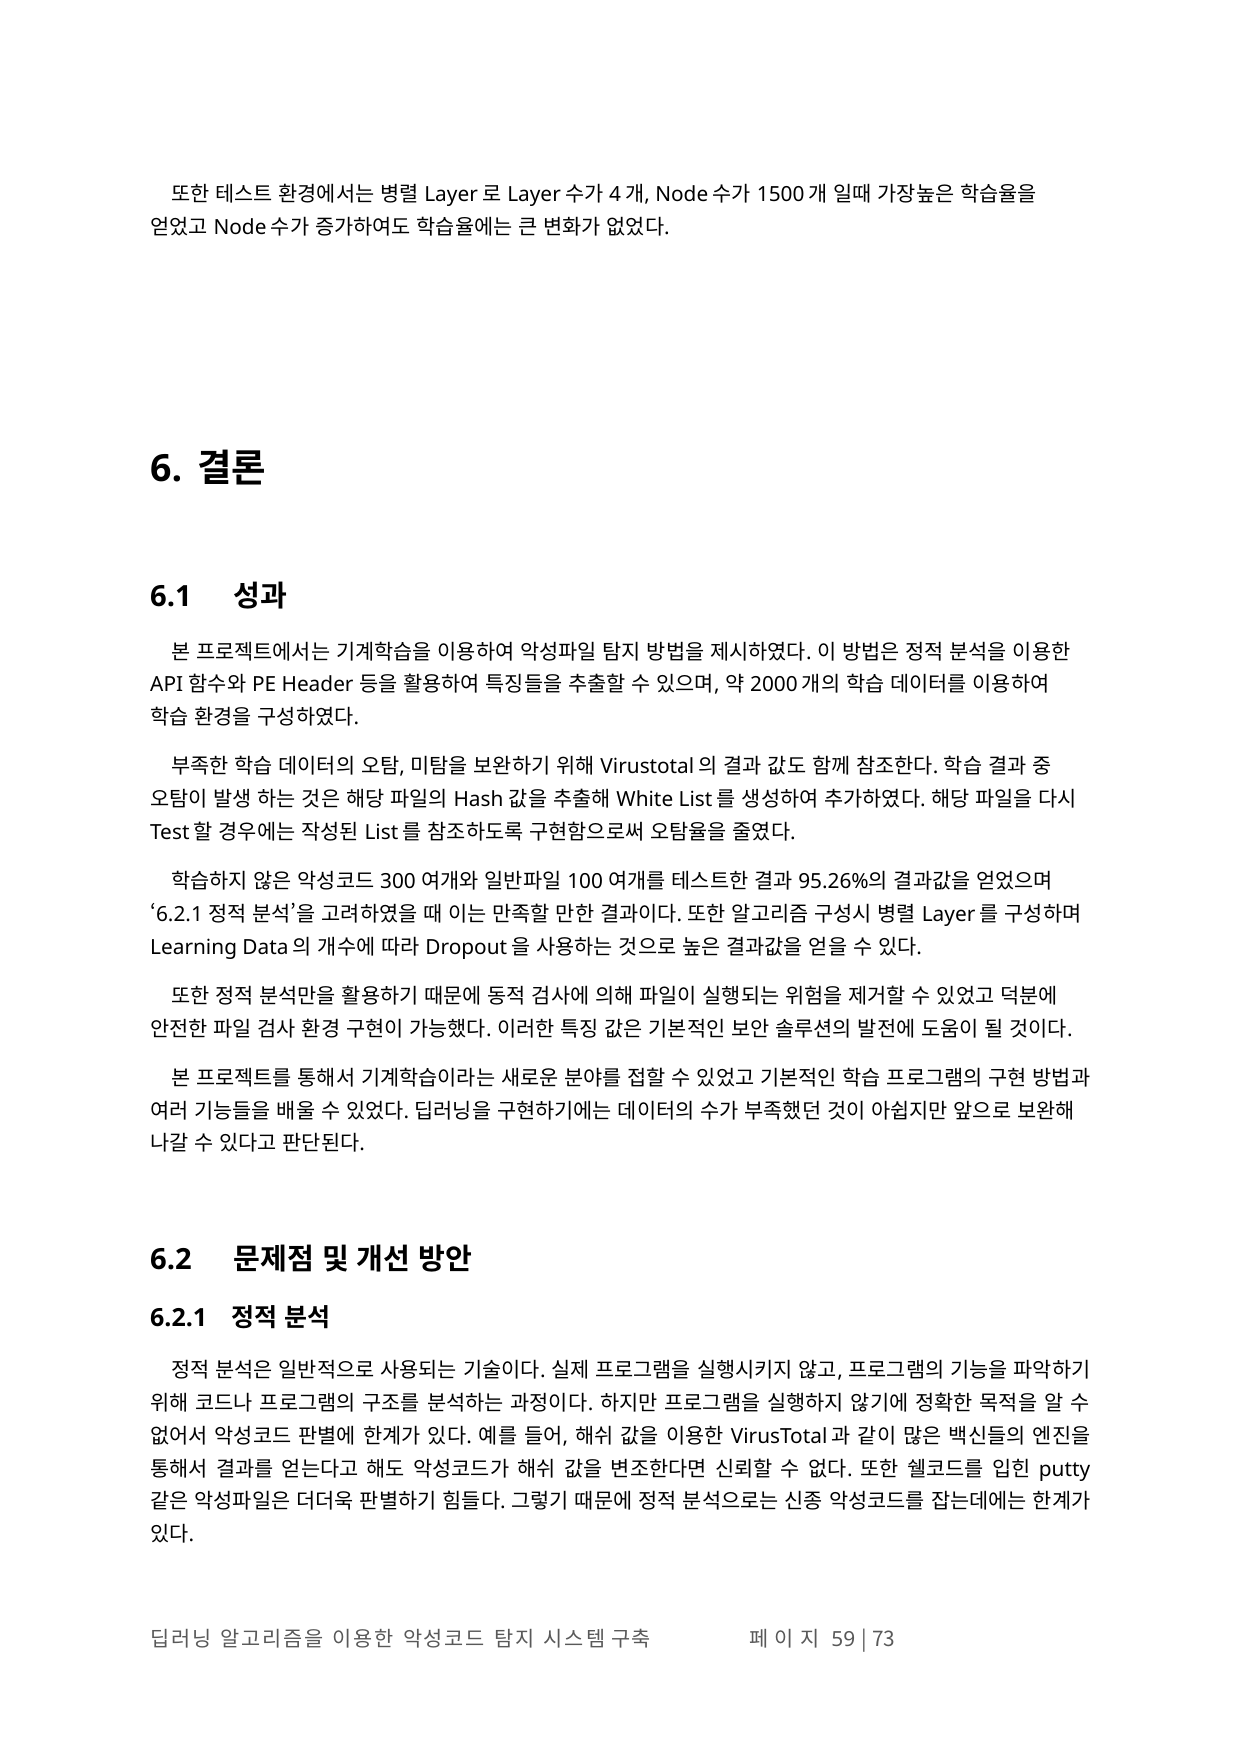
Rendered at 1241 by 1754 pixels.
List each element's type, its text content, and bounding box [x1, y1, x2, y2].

text 부족한 학습 데이터의 오탐, 미탐을 보완하기 위해 Virustotal의 결과 값도 함께 참조한다. 학습 결과 중 오탐이 발생 하는 것은 해당 파일의 Hash 값을 추출해 White List를 생성하여 추가하였다. 해당 파일을 다시 Test할 경우에는 작성된 List를 참조하도록 구현함으로써 오탐율을 줄였다. [150, 750, 1090, 846]
text 또한 테스트 환경에서는 병렬 Layer로 Layer수가 4개, Node수가 1500개 일때 가장높은 학습율을 얻었고 Node수가 증가하여도 학습율에는 큰 변화가 없었다. [150, 177, 1090, 240]
list 성과 [150, 573, 1090, 615]
text 본 프로젝트를 통해서 기계학습이라는 새로운 분야를 접할 수 있었고 기본적인 학습 프로그램의 구현 방법과 여러 기능들을 배울 수 있었다. 딥러닝을 구현하기에는 데이터의 수가 부족했던 것이 아쉽지만 앞으로 보완해 나갈 수 있다고 판단된다. [150, 1061, 1090, 1157]
text 또한 정적 분석만을 활용하기 때문에 동적 검사에 의해 파일이 실행되는 위험을 제거할 수 있었고 덕분에 안전한 파일 검사 환경 구현이 가능했다. 이러한 특징 값은 기본적인 보안 솔루션의 발전에 도움이 될 것이다. [150, 979, 1090, 1042]
text 정적 분석은 일반적으로 사용되는 기술이다. 실제 프로그램을 실행시키지 않고, 프로그램의 기능을 파악하기 위해 코드나 프로그램의 구조를 분석하는 과정이다. 하지만 프로그램을 실행하지 않기에 정확한 목적을 알 수 없어서 악성코드 판별에 한계가 있다. 예를 들어, 해쉬 값을 이용한 VirusTotal과 같이 많은 백신들의 엔진을 통해서 결과를 얻는다고 해도 악성코드가 해쉬 값을 변조한다면 신뢰할 수 없다. 또한 쉘코드를 입힌 putty 같은 악성파일은 더더욱 판별하기 힘들다. 그렇기 때문에 정적 분석으로는 신종 악성코드를 잡는데에는 한계가 있다. [150, 1354, 1090, 1547]
list 문제점 및 개선 방안 [150, 1236, 1090, 1278]
text 학습하지 않은 악성코드 300 여개와 일반파일 100 여개를 테스트한 결과 95.26%의 결과값을 얻었으며 ‘6.2.1 정적 분석’을 고려하였을 때 이는 만족할 만한 결과이다. 또한 알고리즘 구성시 병렬 Layer를 구성하며 Learning Data의 개수에 따라 Dropout을 사용하는 것으로 높은 결과값을 얻을 수 있다. [150, 864, 1090, 960]
list 정적 분석 [150, 1298, 1090, 1334]
list 결론 [150, 438, 1090, 492]
text 본 프로젝트에서는 기계학습을 이용하여 악성파일 탐지 방법을 제시하였다. 이 방법은 정적 분석을 이용한 API 함수와 PE Header 등을 활용하여 특징들을 추출할 수 있으며, 약 2000개의 학습 데이터를 이용하여 학습 환경을 구성하였다. [150, 635, 1090, 731]
